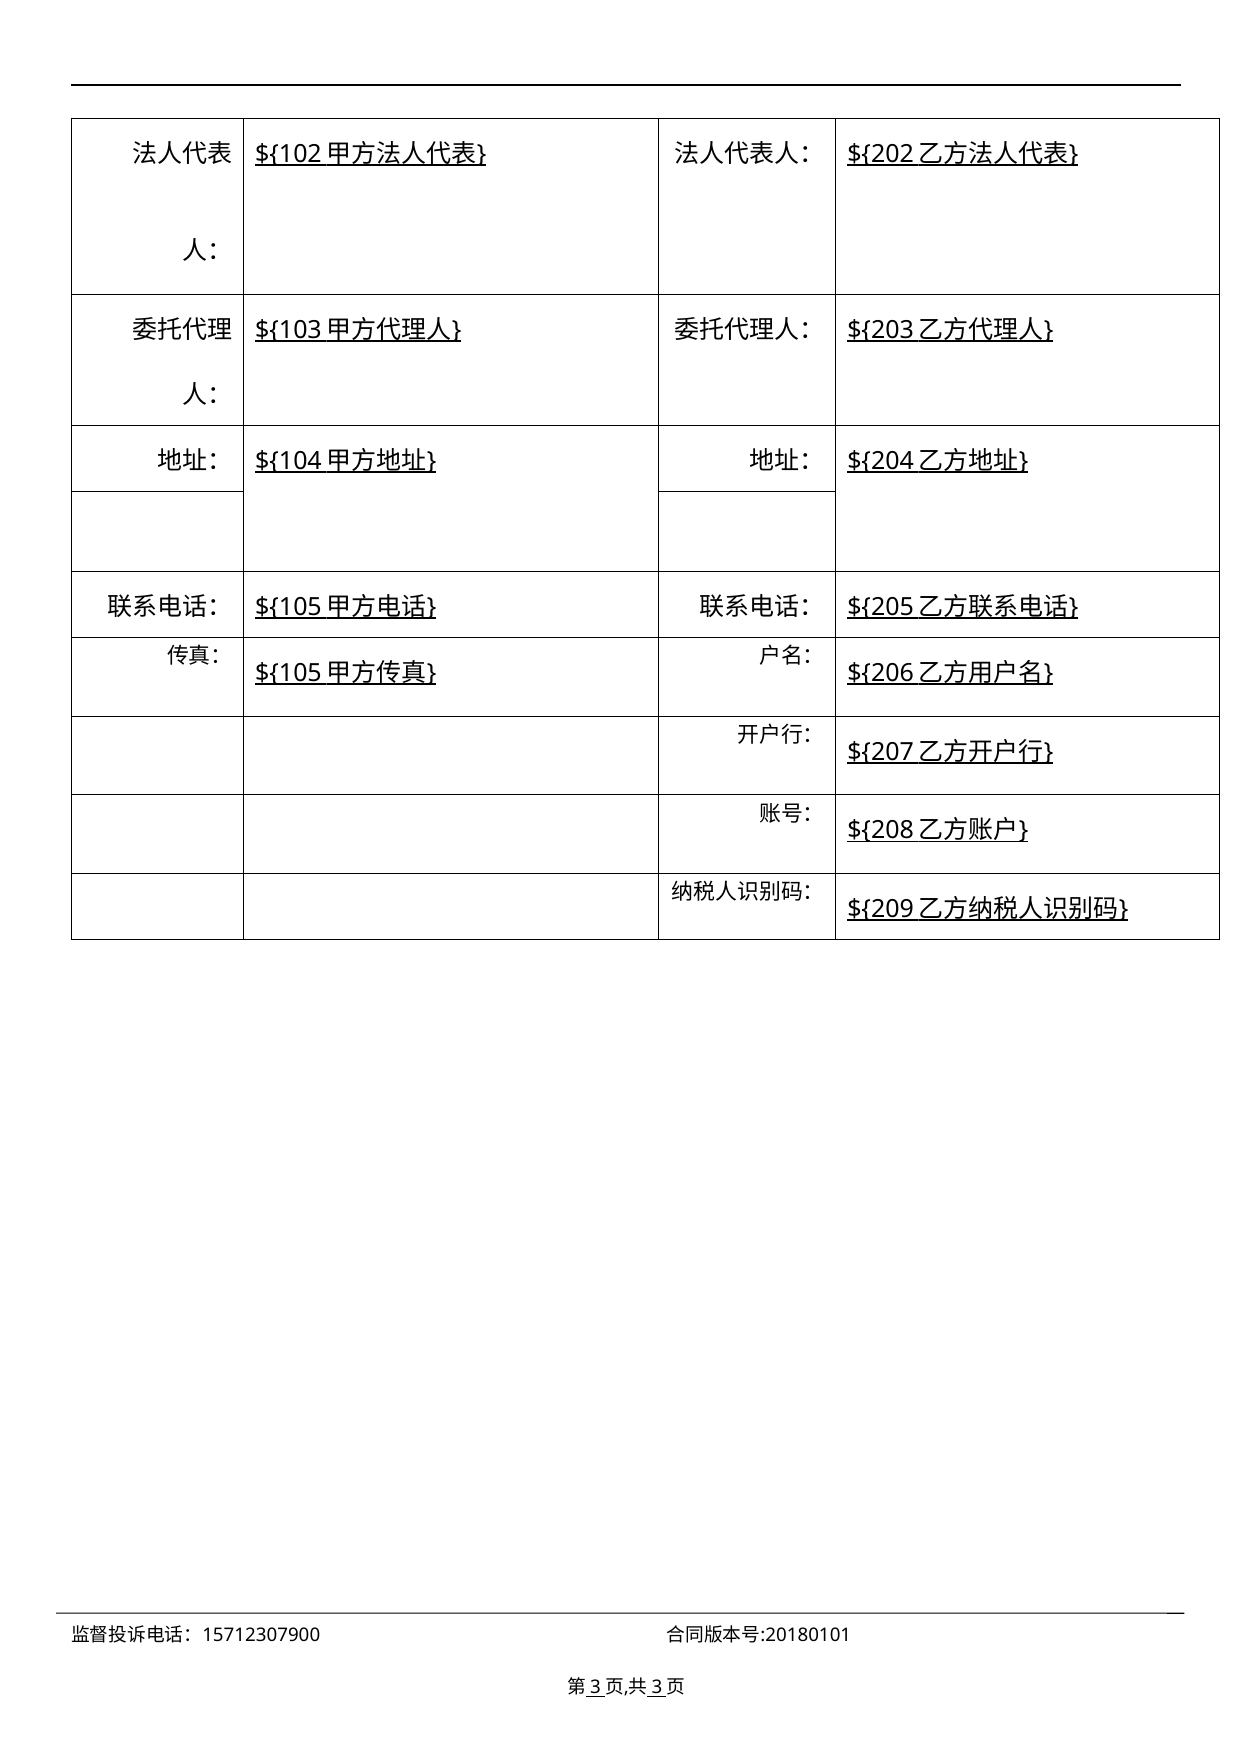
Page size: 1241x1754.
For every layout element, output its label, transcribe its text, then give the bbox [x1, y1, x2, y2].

table_cell ${103甲方代理人} [244, 295, 658, 425]
table_cell ${105甲方电话} [244, 572, 658, 637]
table_cell [244, 795, 658, 873]
table_cell 开户行： [659, 717, 835, 794]
table_cell 传真： [72, 638, 243, 716]
table_cell ${206乙方用户名} [836, 638, 1219, 716]
table_cell 纳税人识别码： [659, 874, 835, 939]
table_cell ${207乙方开户行} [836, 717, 1219, 794]
table_cell ${202乙方法人代表} [836, 119, 1219, 294]
table_cell ${208乙方账户} [836, 795, 1219, 873]
table_cell 联系电话： [659, 572, 835, 637]
table_cell [244, 874, 658, 939]
table_cell 地址： [659, 426, 835, 491]
table_cell [72, 717, 243, 794]
table_cell [244, 717, 658, 794]
table_cell [72, 795, 243, 873]
table_cell 联系电话： [72, 572, 243, 637]
table_cell 委托代理人： [72, 295, 243, 425]
table_cell 户名： [659, 638, 835, 716]
table_cell 账号： [659, 795, 835, 873]
table_cell 委托代理人： [659, 295, 835, 425]
table_cell 法人代表人： [72, 119, 243, 294]
table_cell [72, 492, 243, 571]
table_cell ${102甲方法人代表} [244, 119, 658, 294]
table_cell ${203乙方代理人} [836, 295, 1219, 425]
table_cell ${204乙方地址} [836, 426, 1219, 571]
table_cell 地址： [72, 426, 243, 491]
table_cell ${209乙方纳税人识别码} [836, 874, 1219, 939]
table_cell [659, 492, 835, 571]
table_cell ${104甲方地址} [244, 426, 658, 571]
table_cell [72, 874, 243, 939]
table_cell ${205乙方联系电话} [836, 572, 1219, 637]
table_cell 法人代表人： [659, 119, 835, 294]
table_cell ${105甲方传真} [244, 638, 658, 716]
